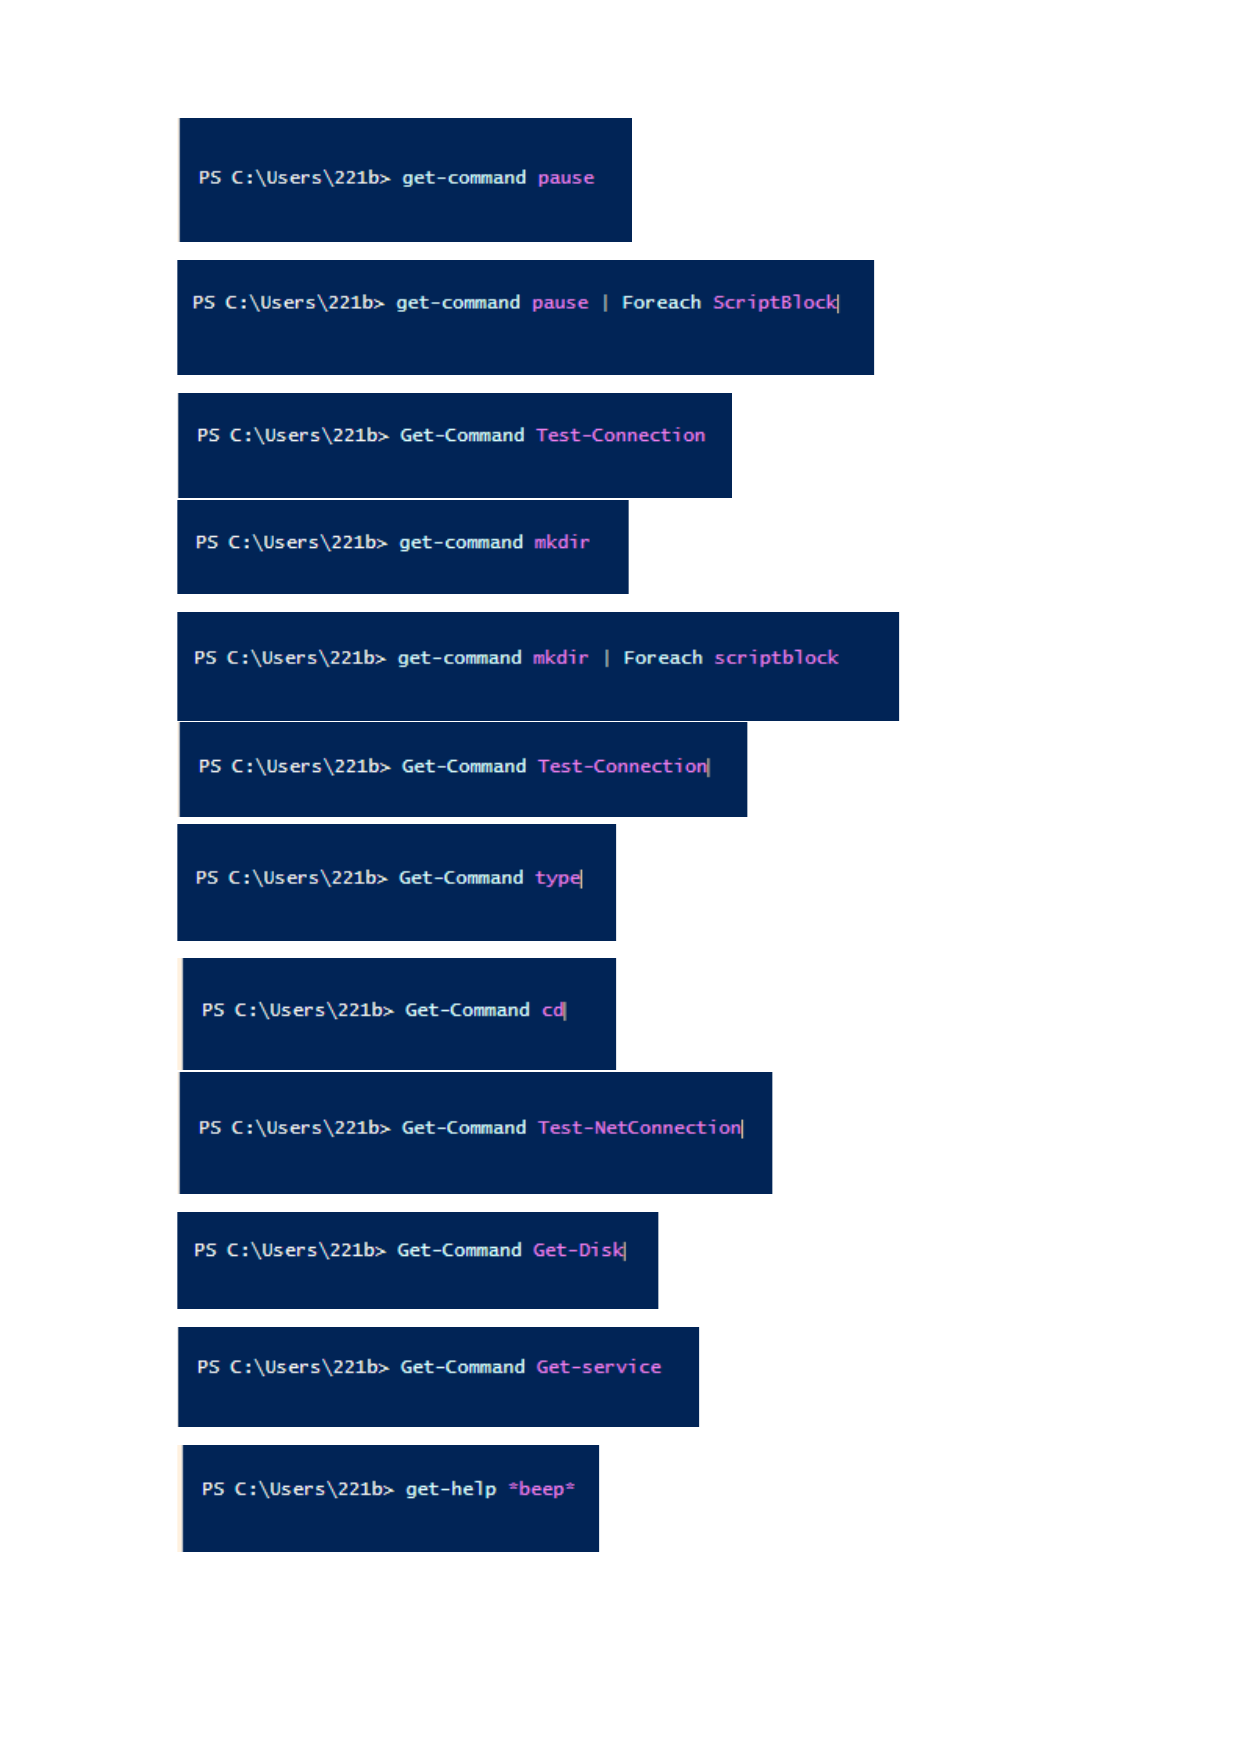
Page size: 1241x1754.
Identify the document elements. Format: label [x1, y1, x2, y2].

picture [177, 958, 617, 1070]
picture [177, 722, 748, 817]
picture [177, 612, 900, 721]
picture [177, 118, 632, 242]
picture [177, 1212, 659, 1309]
picture [177, 824, 617, 941]
picture [177, 1327, 700, 1427]
picture [177, 1445, 600, 1552]
picture [177, 500, 629, 594]
picture [177, 260, 875, 375]
picture [177, 1072, 773, 1194]
picture [177, 393, 732, 498]
